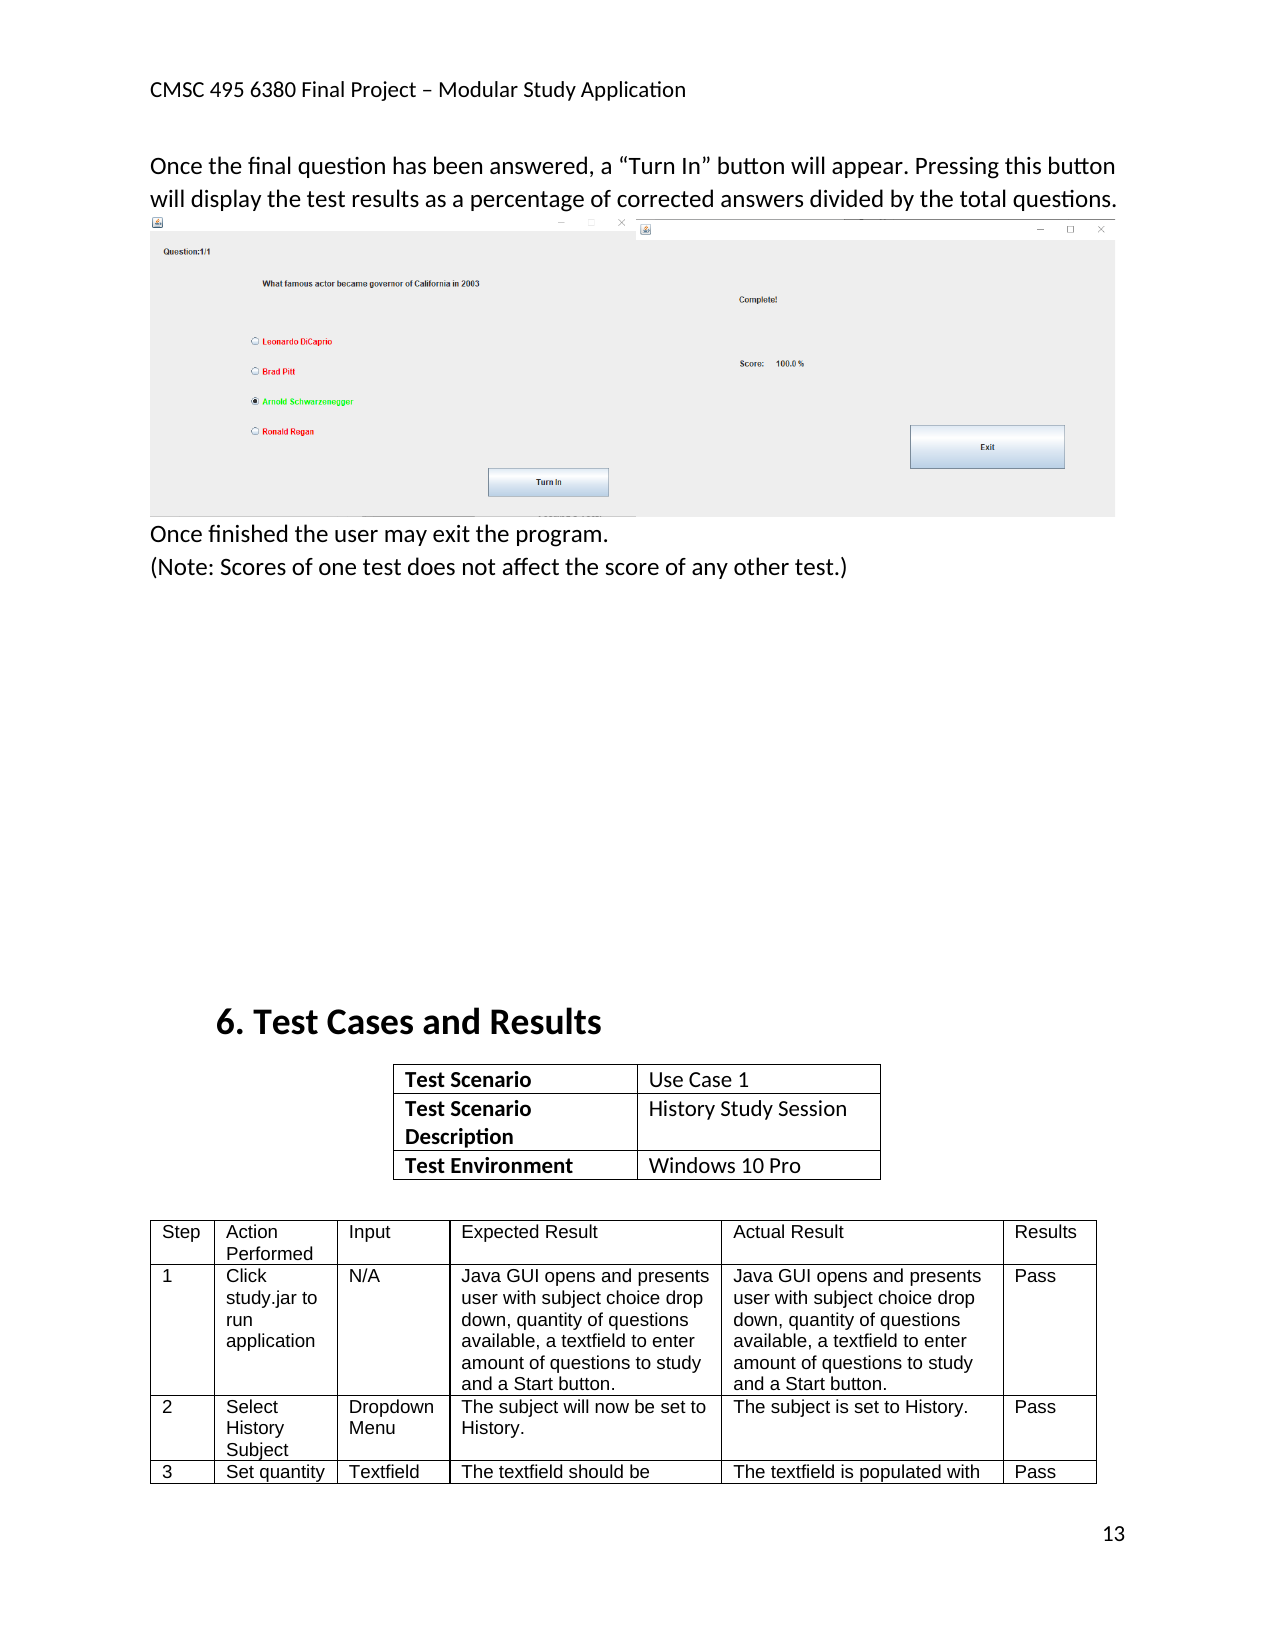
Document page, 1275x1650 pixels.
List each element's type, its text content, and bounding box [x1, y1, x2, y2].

table_cell The textfield should be populated with the number 3. [451, 1461, 721, 1483]
table_cell The subject will now be set to History. [451, 1396, 721, 1460]
text Once finished the user may exit the program. [150, 518, 1125, 549]
table_cell The subject is set to History. [722, 1396, 1003, 1460]
table_cell Java GUI opens and presents user with subject choice drop down, quantity of questions available, a textfield to enter amount of questions to study and a Start button. [722, 1265, 1003, 1394]
table_cell Set quantity of questions to 3 [215, 1461, 337, 1483]
table_cell 3 [151, 1461, 214, 1483]
picture [150, 215, 1116, 517]
table_cell Pass [1004, 1396, 1096, 1460]
table_cell Click study.jar to run application [215, 1265, 337, 1394]
table_cell Test Environment [394, 1151, 637, 1179]
table_cell Select History Subject [215, 1396, 337, 1460]
table_cell Textfield [338, 1461, 449, 1483]
table_cell 2 [151, 1396, 214, 1460]
table_header Actual Result [722, 1221, 1003, 1264]
table_cell History Study Session [638, 1094, 880, 1150]
table_header Action Performed [215, 1221, 337, 1264]
table_header Input [338, 1221, 449, 1264]
table_header Test Scenario [394, 1065, 637, 1093]
table_cell Java GUI opens and presents user with subject choice drop down, quantity of questions available, a textfield to enter amount of questions to study and a Start button. [451, 1265, 721, 1394]
list Test Cases and Results [216, 998, 1125, 1043]
table_cell N/A [338, 1265, 449, 1394]
table_cell Dropdown Menu [338, 1396, 449, 1460]
table_cell 1 [151, 1265, 214, 1394]
text (Note: Scores of one test does not affect the score of any other test.) [150, 551, 1125, 582]
table_header Results [1004, 1221, 1096, 1264]
table_header Step [151, 1221, 214, 1264]
table_header Expected Result [451, 1221, 721, 1264]
table_cell Pass [1004, 1461, 1096, 1483]
table_cell Pass [1004, 1265, 1096, 1394]
table_cell Windows 10 Pro [638, 1151, 880, 1179]
table_cell Test Scenario Description [394, 1094, 637, 1150]
table_header Use Case 1 [638, 1065, 880, 1093]
table_cell The textfield is populated with the number 3. [722, 1461, 1003, 1483]
